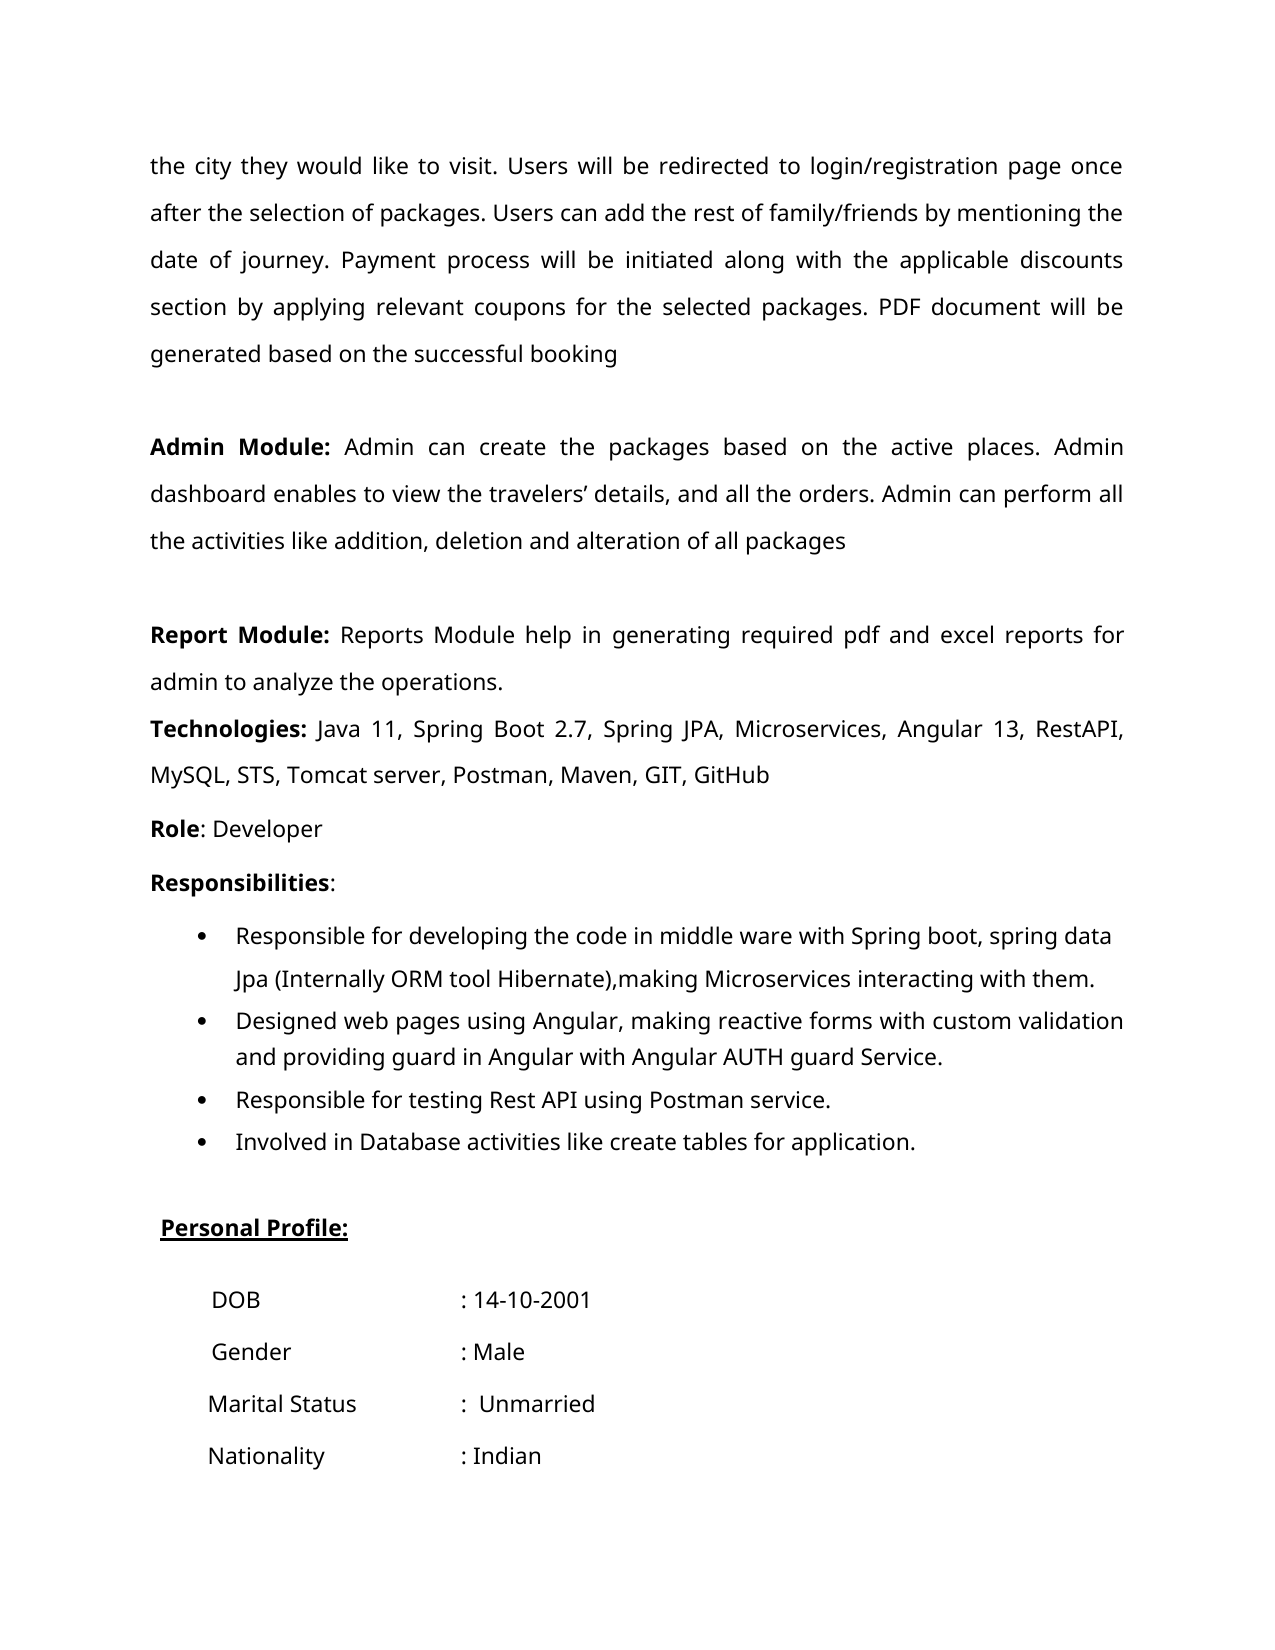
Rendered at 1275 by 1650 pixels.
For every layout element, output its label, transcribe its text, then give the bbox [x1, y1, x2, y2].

text DOB : 14-10-2001 [211, 1284, 1125, 1315]
subtitle Involved in Database activities like create tables for application. [198, 1126, 1125, 1158]
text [150, 150, 1125, 369]
subtitle Responsible for testing Rest API using Postman service. [198, 1084, 1125, 1115]
subtitle Role: Developer [150, 813, 1125, 844]
subtitle Personal Profile: [160, 1212, 1125, 1243]
text Nationality : Indian [207, 1440, 1125, 1471]
text Technologies: Java 11, Spring Boot 2.7, Spring JPA, Microservices, Angular 13, RestAPI, MySQL, STS, Tomcat server, Postman, Maven, GIT, GitHub [150, 712, 1125, 791]
text Gender : Male [211, 1336, 1125, 1367]
text Report Module: Reports Module help in generating required pdf and excel reports for admin to analyze the operations. [150, 619, 1125, 697]
subtitle Responsibilities: [150, 866, 1125, 898]
text Admin Module: Admin can create the packages based on the active places. Admin dashboard enables to view the travelers’ details, and all the orders. Admin can perform all the activities like addition, deletion and alteration of all packages [150, 431, 1125, 556]
subtitle Responsible for developing the code in middle ware with Spring boot, spring data [198, 920, 1125, 951]
subtitle Designed web pages using Angular, making reactive forms with custom validation and providing guard in Angular with Angular AUTH guard Service. [198, 1005, 1125, 1072]
text Marital Status : Unmarried [207, 1388, 1125, 1419]
subtitle Jpa (Internally ORM tool Hibernate),making Microservices interacting with them. [235, 963, 1125, 994]
